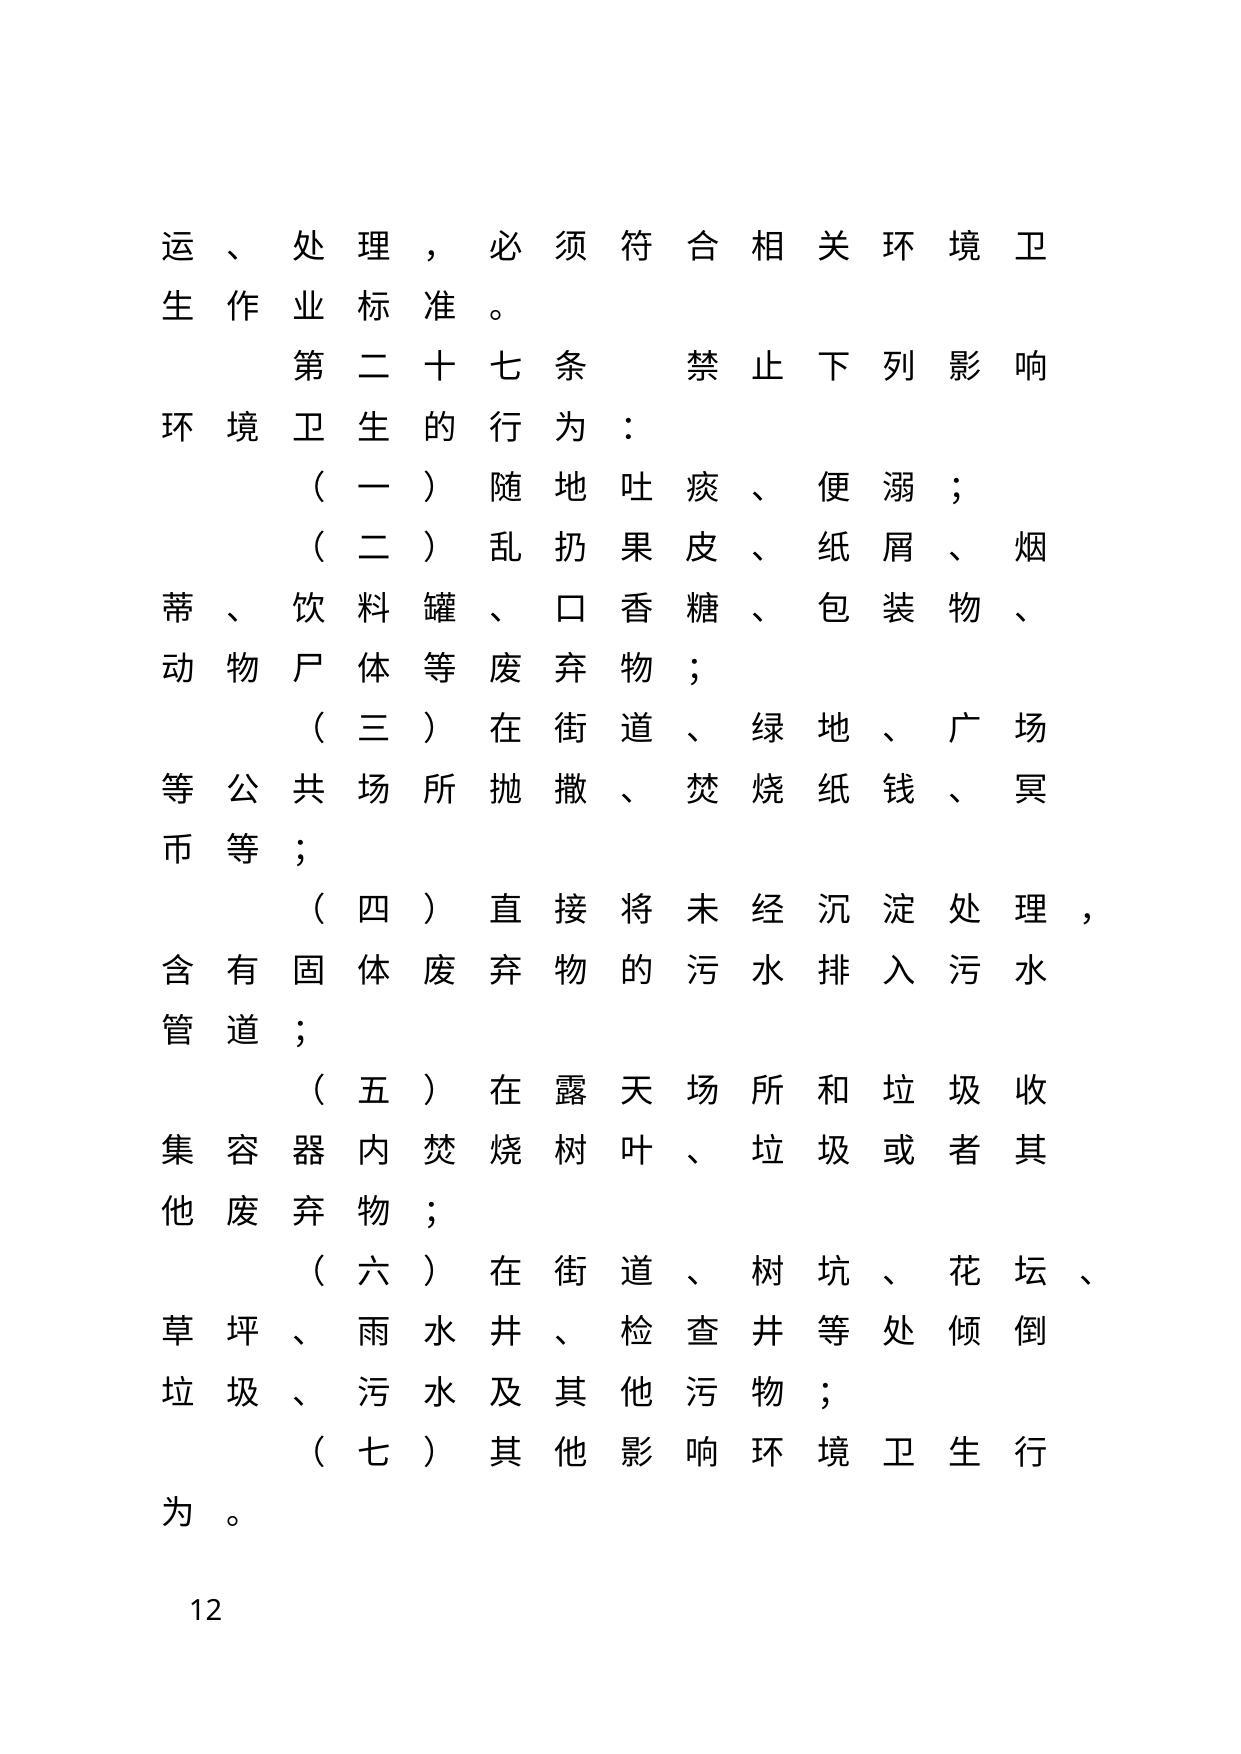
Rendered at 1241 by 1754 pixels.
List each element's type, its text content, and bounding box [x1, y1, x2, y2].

text （四）直接将未经沉淀处理，含有固体废弃物的污水排入污水管道； [161, 877, 1079, 1058]
text （六）在街道、树坑、花坛、草坪、雨水井、检查井等处倾倒垃圾、污水及其他污物； [161, 1239, 1079, 1420]
text （五）在露天场所和垃圾收集容器内焚烧树叶、垃圾或者其他废弃物； [161, 1058, 1079, 1239]
text （七）其他影响环境卫生行为。 [161, 1420, 1079, 1540]
text （三）在街道、绿地、广场等公共场所抛撒、焚烧纸钱、冥币等； [161, 696, 1079, 877]
text （一）随地吐痰、便溺； [161, 455, 1079, 515]
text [161, 213, 1079, 334]
text 第二十七条 禁止下列影响环境卫生的行为： [161, 334, 1079, 455]
text （二）乱扔果皮、纸屑、烟蒂、饮料罐、口香糖、包装物、动物尸体等废弃物； [161, 515, 1079, 696]
